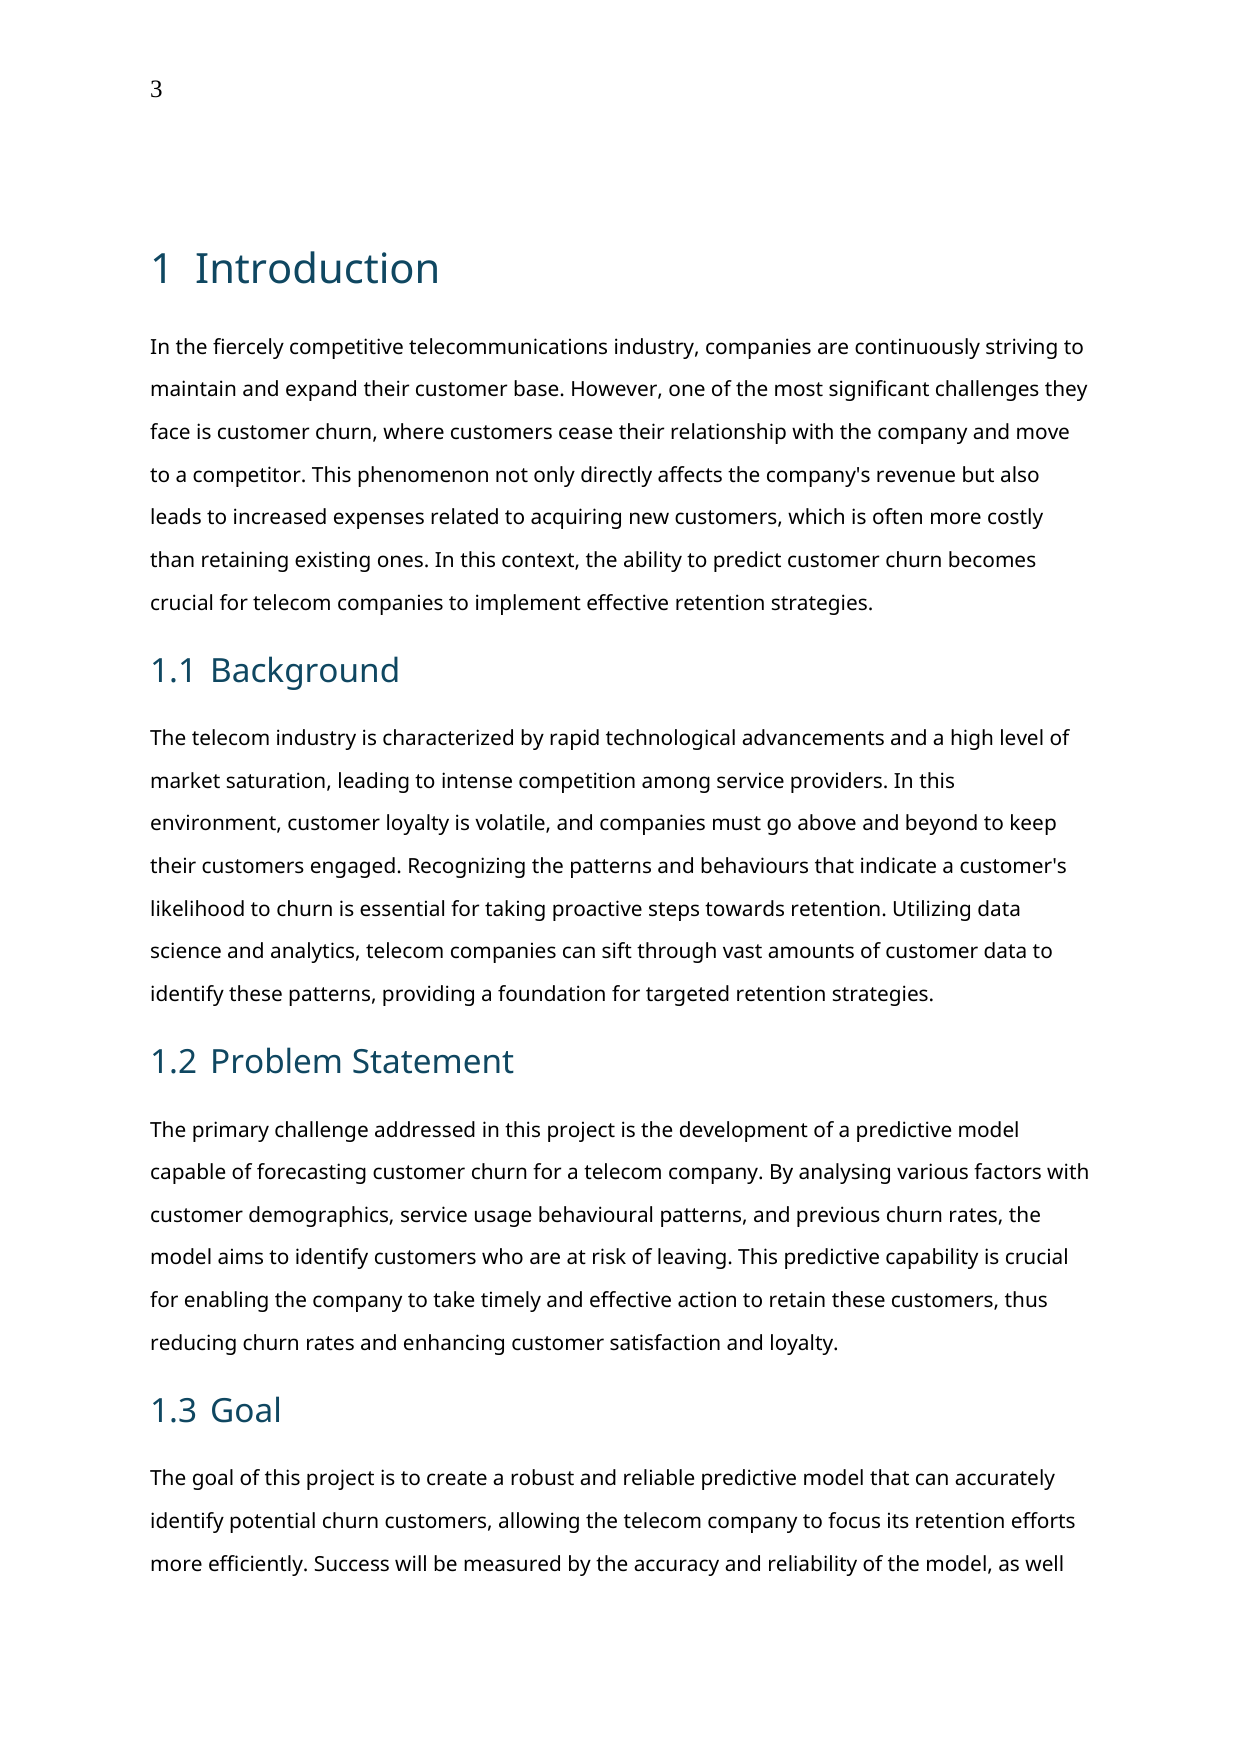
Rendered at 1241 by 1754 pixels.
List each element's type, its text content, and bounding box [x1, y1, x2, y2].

subtitle Problem Statement [150, 1038, 1090, 1084]
subtitle Goal [150, 1387, 1090, 1432]
subtitle Background [150, 647, 1090, 692]
text The primary challenge addressed in this project is the development of a predictive model capable of forecasting customer churn for a telecom company. By analysing various factors with customer demographics, service usage behavioural patterns, and previous churn rates, the model aims to identify customers who are at risk of leaving. This predictive capability is crucial for enabling the company to take timely and effective action to retain these customers, thus reducing churn rates and enhancing customer satisfaction and loyalty. [150, 1115, 1090, 1356]
subtitle Introduction [150, 238, 1090, 295]
text In the fiercely competitive telecommunications industry, companies are continuously striving to maintain and expand their customer base. However, one of the most significant challenges they face is customer churn, where customers cease their relationship with the company and move to a competitor. This phenomenon not only directly affects the company's revenue but also leads to increased expenses related to acquiring new customers, which is often more costly than retaining existing ones. In this context, the ability to predict customer churn becomes crucial for telecom companies to implement effective retention strategies. [150, 332, 1090, 616]
text The telecom industry is characterized by rapid technological advancements and a high level of market saturation, leading to intense competition among service providers. In this environment, customer loyalty is volatile, and companies must go above and beyond to keep their customers engaged. Recognizing the patterns and behaviours that indicate a customer's likelihood to churn is essential for taking proactive steps towards retention. Utilizing data science and analytics, telecom companies can sift through vast amounts of customer data to identify these patterns, providing a foundation for targeted retention strategies. [150, 723, 1090, 1007]
